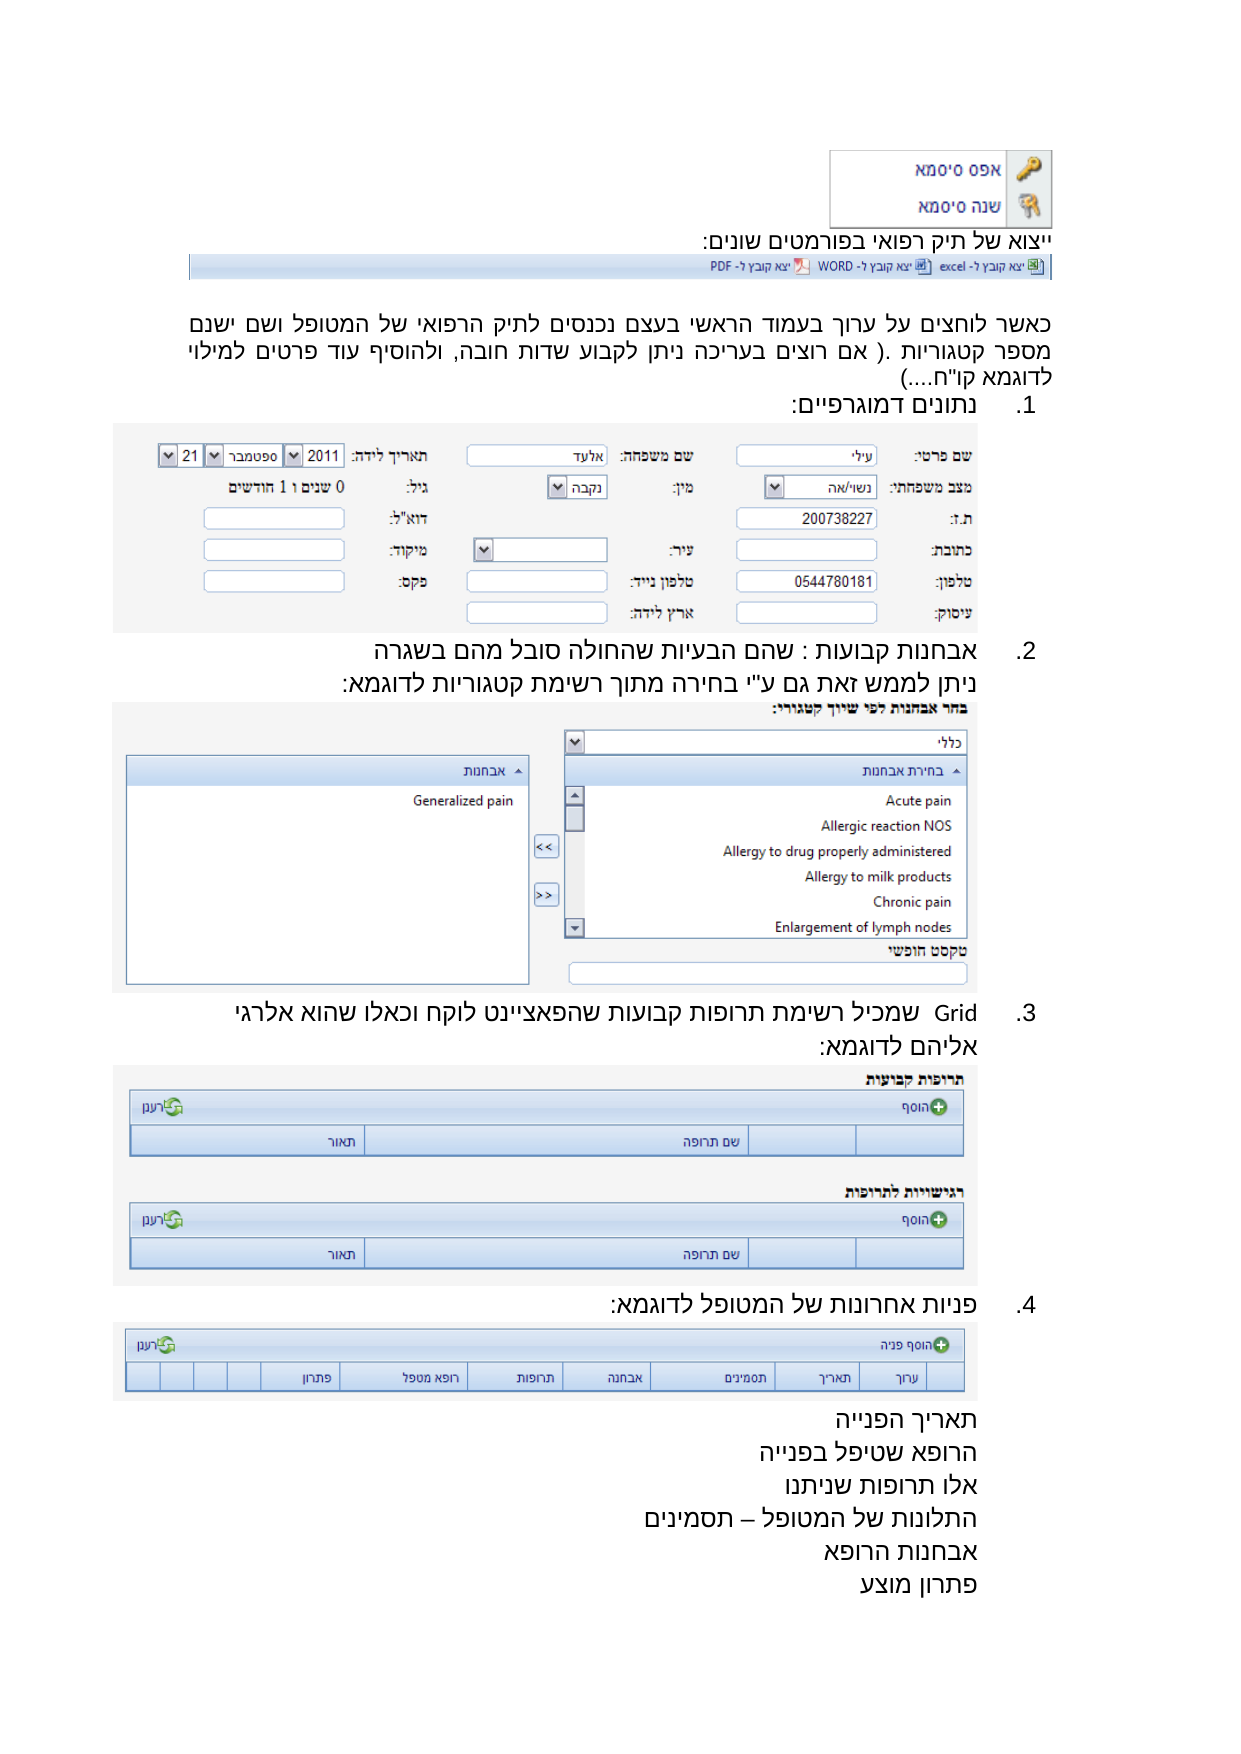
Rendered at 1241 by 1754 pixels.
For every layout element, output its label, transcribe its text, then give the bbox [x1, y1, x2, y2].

list Grid שמכיל רשימת תרופות קבועות שהפאציינט לוקח וכאלו שהוא אלרגי אליהם לדוגמא: [187, 997, 1015, 1061]
list התלונות של המטופל – תסמינים [187, 1504, 978, 1533]
list נתונים דמוגרפיים: [187, 391, 1015, 419]
list אבחנות הרופא [187, 1537, 978, 1566]
list פתרון מוצע [187, 1570, 978, 1599]
list אלו תרופות שניתנו [187, 1471, 978, 1500]
picture [112, 1065, 978, 1286]
text כאשר לוחצים על ערוך בעמוד הראשי בעצם נכנסים לתיק הרפואי של המטופל ושם ישנם מספר קטגוריות .( אם רוצים בעריכה ניתן לקבוע שדות חובה, ולהוסיף עוד פרטים למילוי לדוגמא קו"ח....) [187, 311, 1053, 391]
text ייצוא של תיק רפואי בפורמטים שונים: [187, 228, 1053, 254]
picture [829, 150, 1053, 229]
picture [112, 1322, 978, 1401]
list ניתן לממש זאת גם ע"י בחירה מתוך רשימת קטגוריות לדוגמא: [187, 669, 978, 698]
list הרופא שטיפל בפנייה [187, 1438, 978, 1467]
list פניות אחרונות של המטופל לדוגמא: [187, 1289, 1015, 1318]
picture [112, 702, 978, 993]
picture [189, 254, 1053, 280]
picture [112, 423, 978, 633]
list אבחנות קבועות : שהם הבעיות שהחולה סובל מהם בשגרה [187, 636, 1015, 665]
list תאריך הפנייה [187, 1405, 978, 1434]
